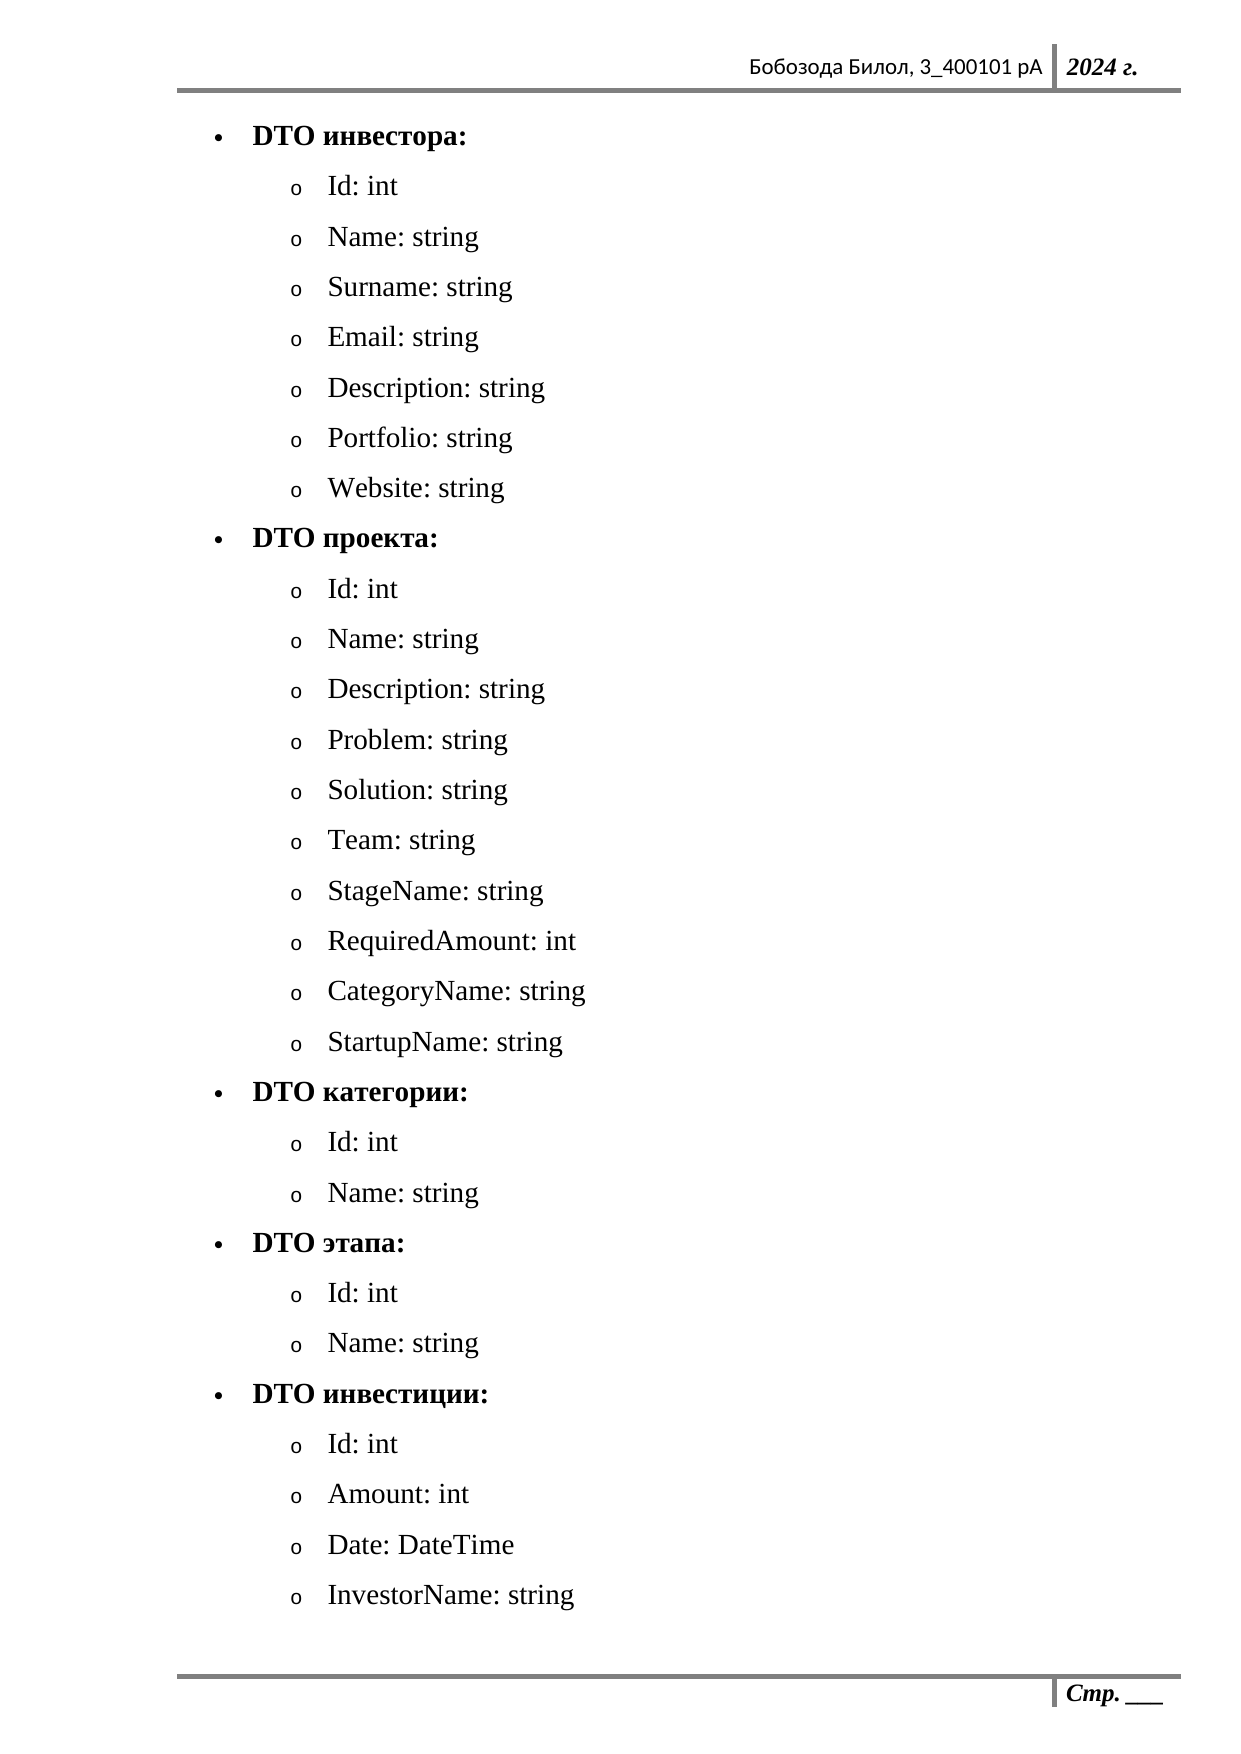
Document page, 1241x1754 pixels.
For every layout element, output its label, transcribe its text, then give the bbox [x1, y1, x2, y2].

list Name: string [290, 621, 1181, 655]
list DTO инвестора: [215, 118, 1181, 152]
list StartupName: string [290, 1024, 1181, 1057]
list StageName: string [290, 873, 1181, 906]
list Surname: string [290, 269, 1181, 303]
list CategoryName: string [290, 973, 1181, 1007]
list DTO категории: [215, 1074, 1181, 1108]
list Problem: string [290, 722, 1181, 755]
list Team: string [290, 822, 1181, 856]
list Id: int [290, 1426, 1181, 1460]
list Name: string [290, 219, 1181, 252]
list DTO проекта: [215, 521, 1181, 554]
list Amount: int [290, 1477, 1181, 1510]
list Solution: string [290, 772, 1181, 806]
list DTO инвестиции: [215, 1376, 1181, 1409]
list Description: string [290, 370, 1181, 403]
list Description: string [290, 672, 1181, 705]
list Name: string [290, 1326, 1181, 1359]
list Id: int [290, 1275, 1181, 1309]
list Id: int [290, 1124, 1181, 1158]
list Email: string [290, 319, 1181, 353]
list Portfolio: string [290, 420, 1181, 453]
list Id: int [290, 168, 1181, 202]
list Date: DateTime [290, 1527, 1181, 1560]
list RequiredAmount: int [290, 923, 1181, 957]
list Name: string [290, 1175, 1181, 1208]
list InvestorName: string [290, 1577, 1181, 1611]
list Id: int [290, 571, 1181, 604]
list Website: string [290, 470, 1181, 504]
list DTO этапа: [215, 1225, 1181, 1258]
